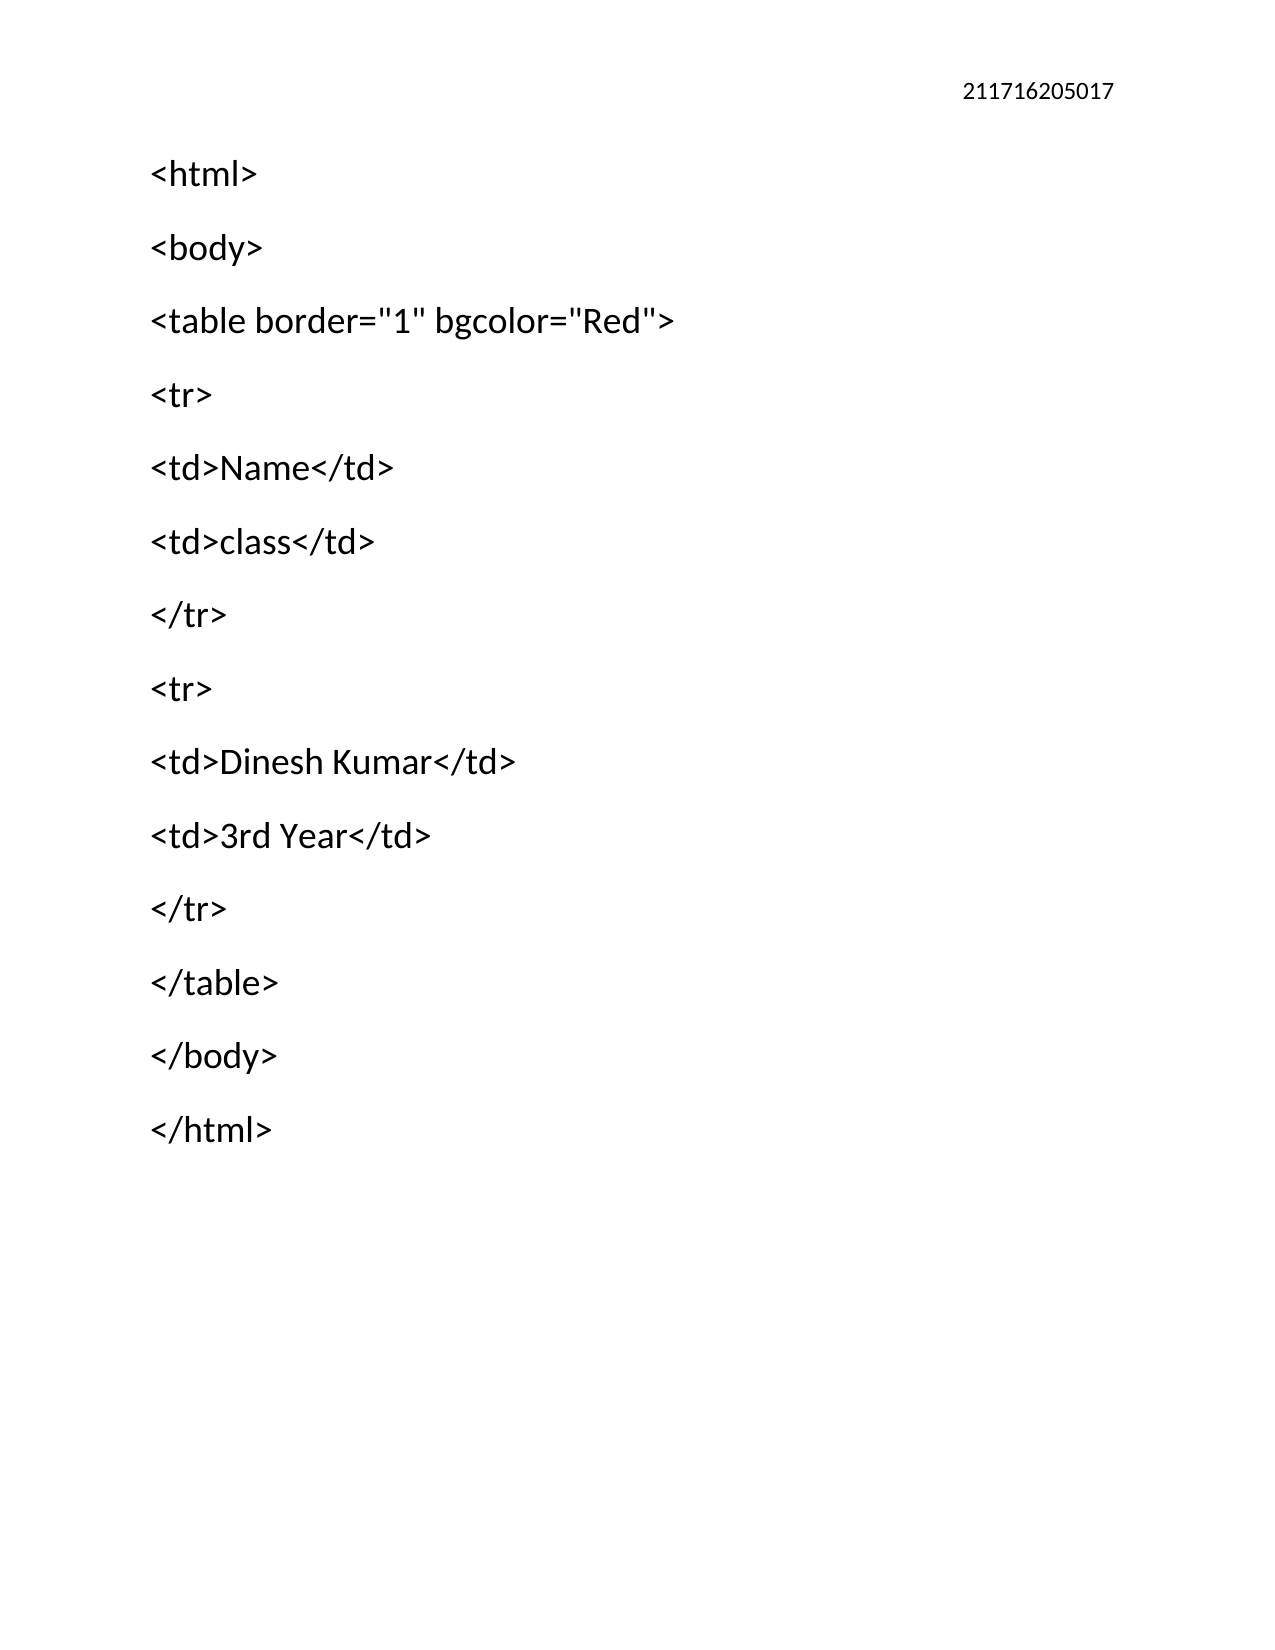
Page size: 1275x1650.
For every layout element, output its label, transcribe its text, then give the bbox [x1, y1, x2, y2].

text </html> [150, 1106, 1125, 1152]
text </table> [150, 959, 1125, 1005]
text <html> [150, 150, 1125, 196]
text <table border="1" bgcolor="Red"> [150, 297, 1125, 343]
text <td>class</td> [150, 518, 1125, 563]
text <td>3rd Year</td> [150, 812, 1125, 858]
text <td>Name</td> [150, 444, 1125, 490]
text </tr> [150, 885, 1125, 931]
text </tr> [150, 591, 1125, 637]
text </body> [150, 1032, 1125, 1078]
text <td>Dinesh Kumar</td> [150, 738, 1125, 784]
text <body> [150, 223, 1125, 269]
text <tr> [150, 371, 1125, 416]
text <tr> [150, 665, 1125, 711]
